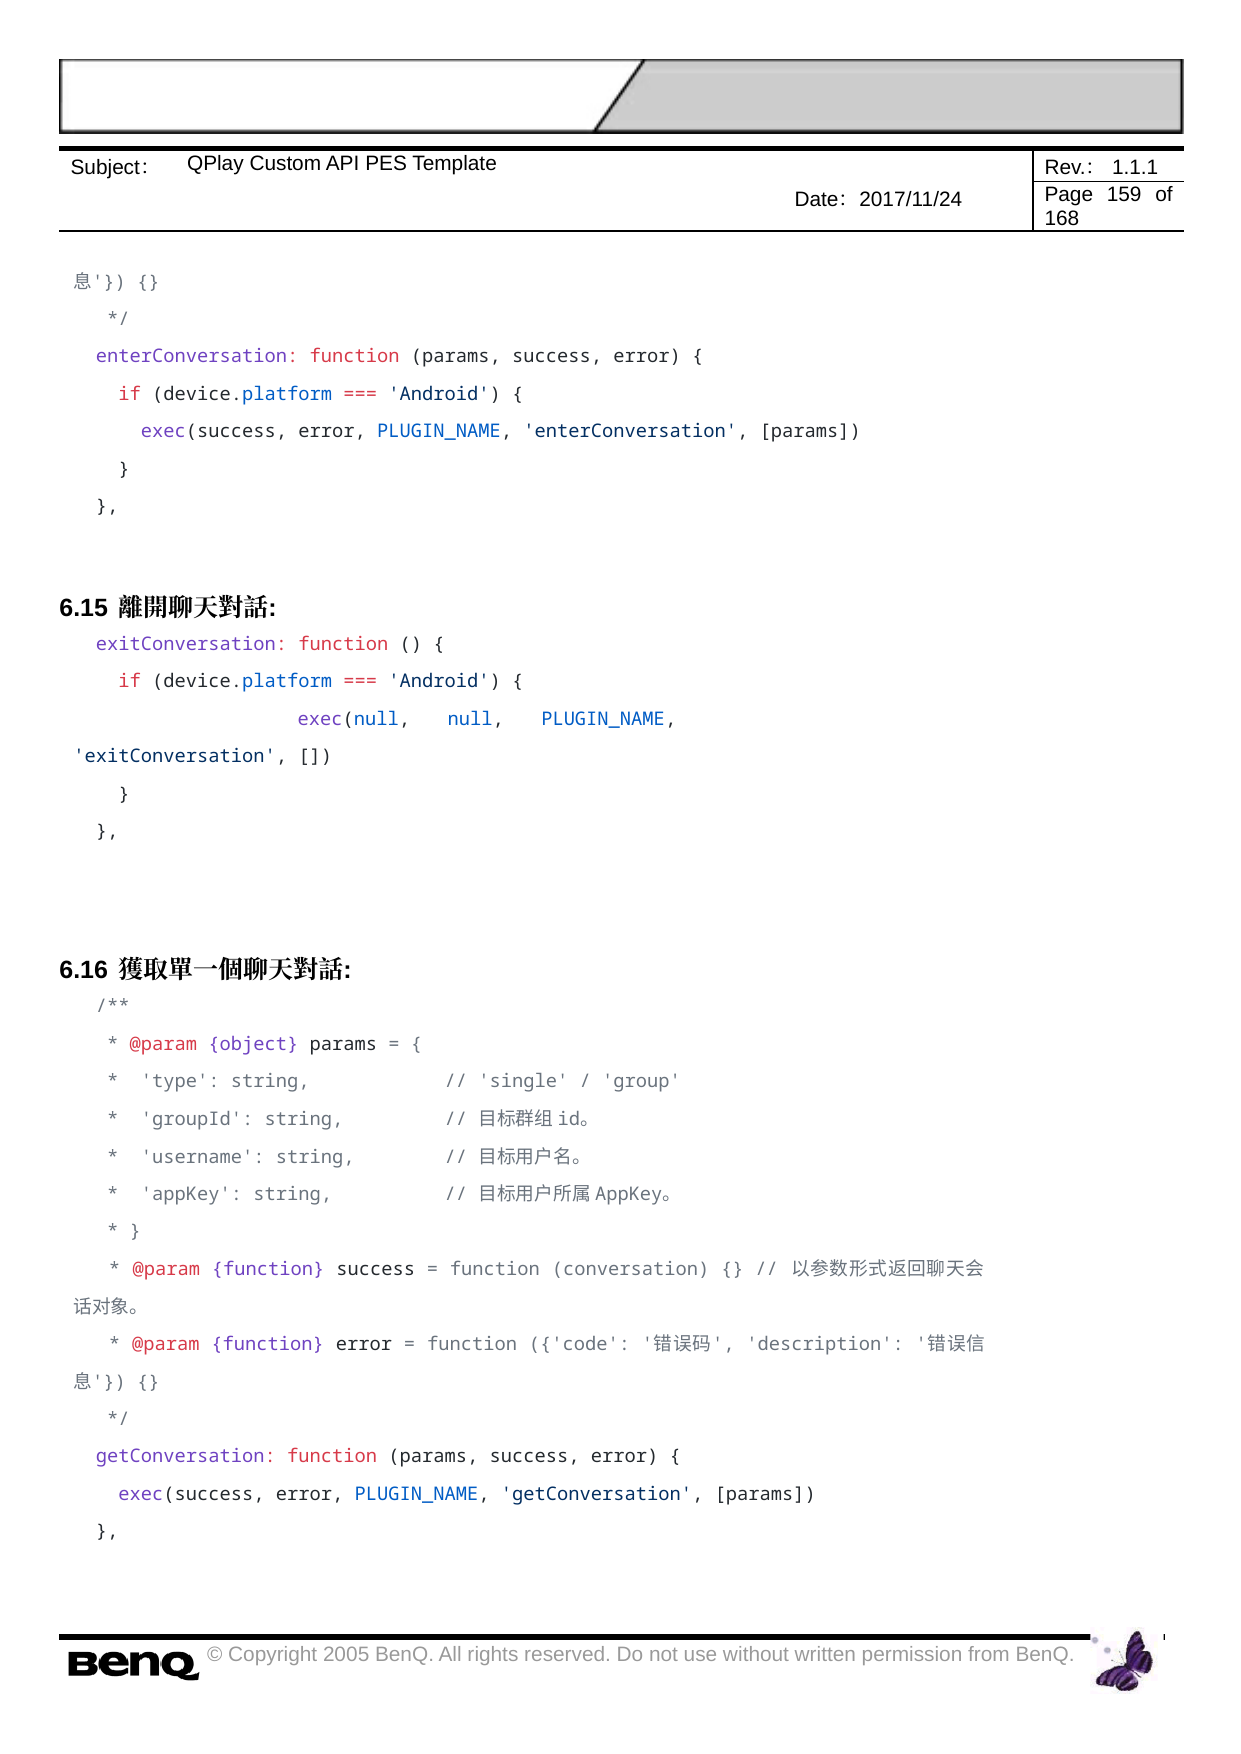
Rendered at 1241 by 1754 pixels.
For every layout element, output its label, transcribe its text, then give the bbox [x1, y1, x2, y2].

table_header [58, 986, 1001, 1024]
subtitle 離開聊天對話: [59, 586, 1181, 624]
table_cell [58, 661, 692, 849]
subtitle 獲取單一個聊天對話: [59, 949, 1181, 986]
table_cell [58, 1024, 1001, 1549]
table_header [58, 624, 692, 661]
picture [59, 59, 1184, 134]
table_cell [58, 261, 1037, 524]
